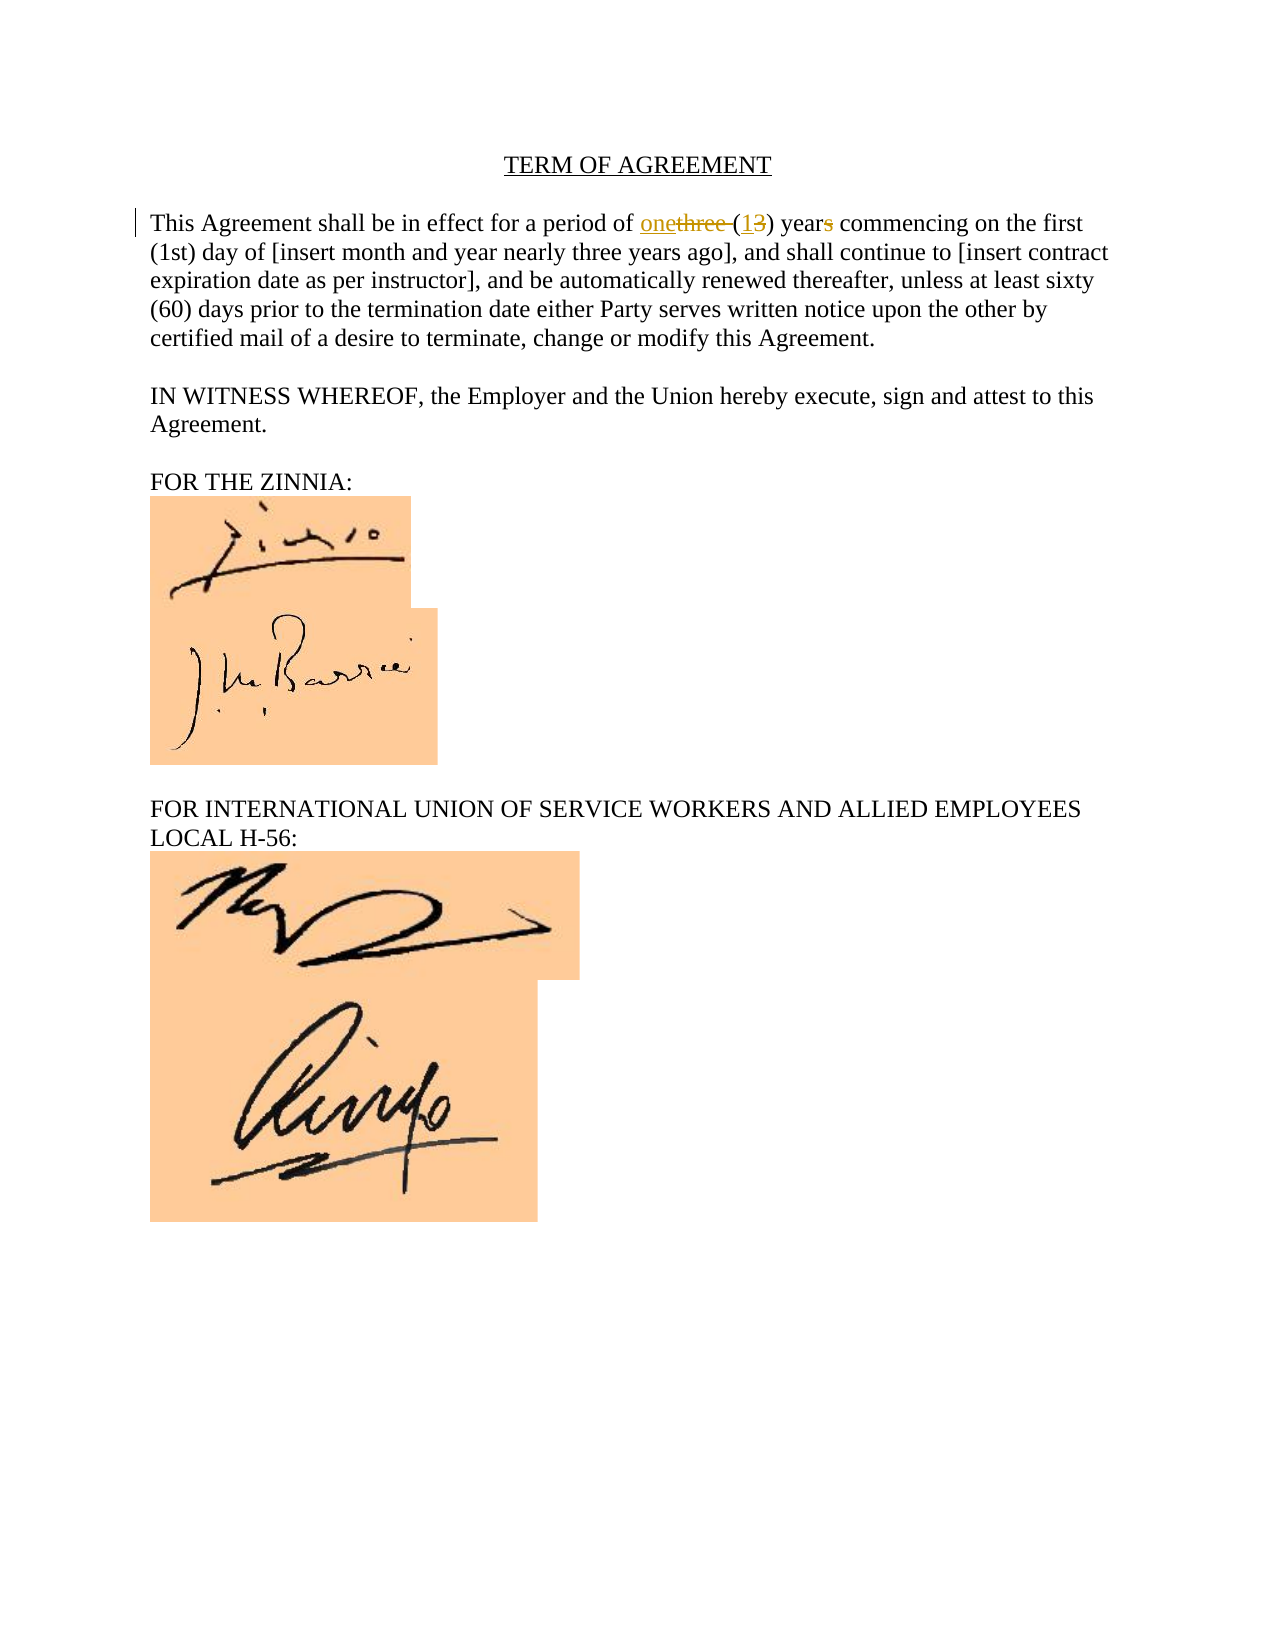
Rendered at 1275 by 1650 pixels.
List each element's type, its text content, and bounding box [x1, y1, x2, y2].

picture [150, 496, 438, 765]
text This Agreement shall be in effect for a period of () year commencing on the first (1st) day of [insert month and year nearly three years ago], and shall continue to [insert contract expiration date as per instructor], and be automatically renewed thereafter, unless at least sixty (60) days prior to the termination date either Party serves written notice upon the other by certified mail of a desire to terminate, change or modify this Agreement. [150, 208, 1125, 352]
text TERM OF AGREEMENT [150, 150, 1125, 179]
text IN WITNESS WHEREOF, the Employer and the Union hereby execute, sign and attest to this Agreement. [150, 381, 1125, 438]
picture [150, 851, 580, 1222]
